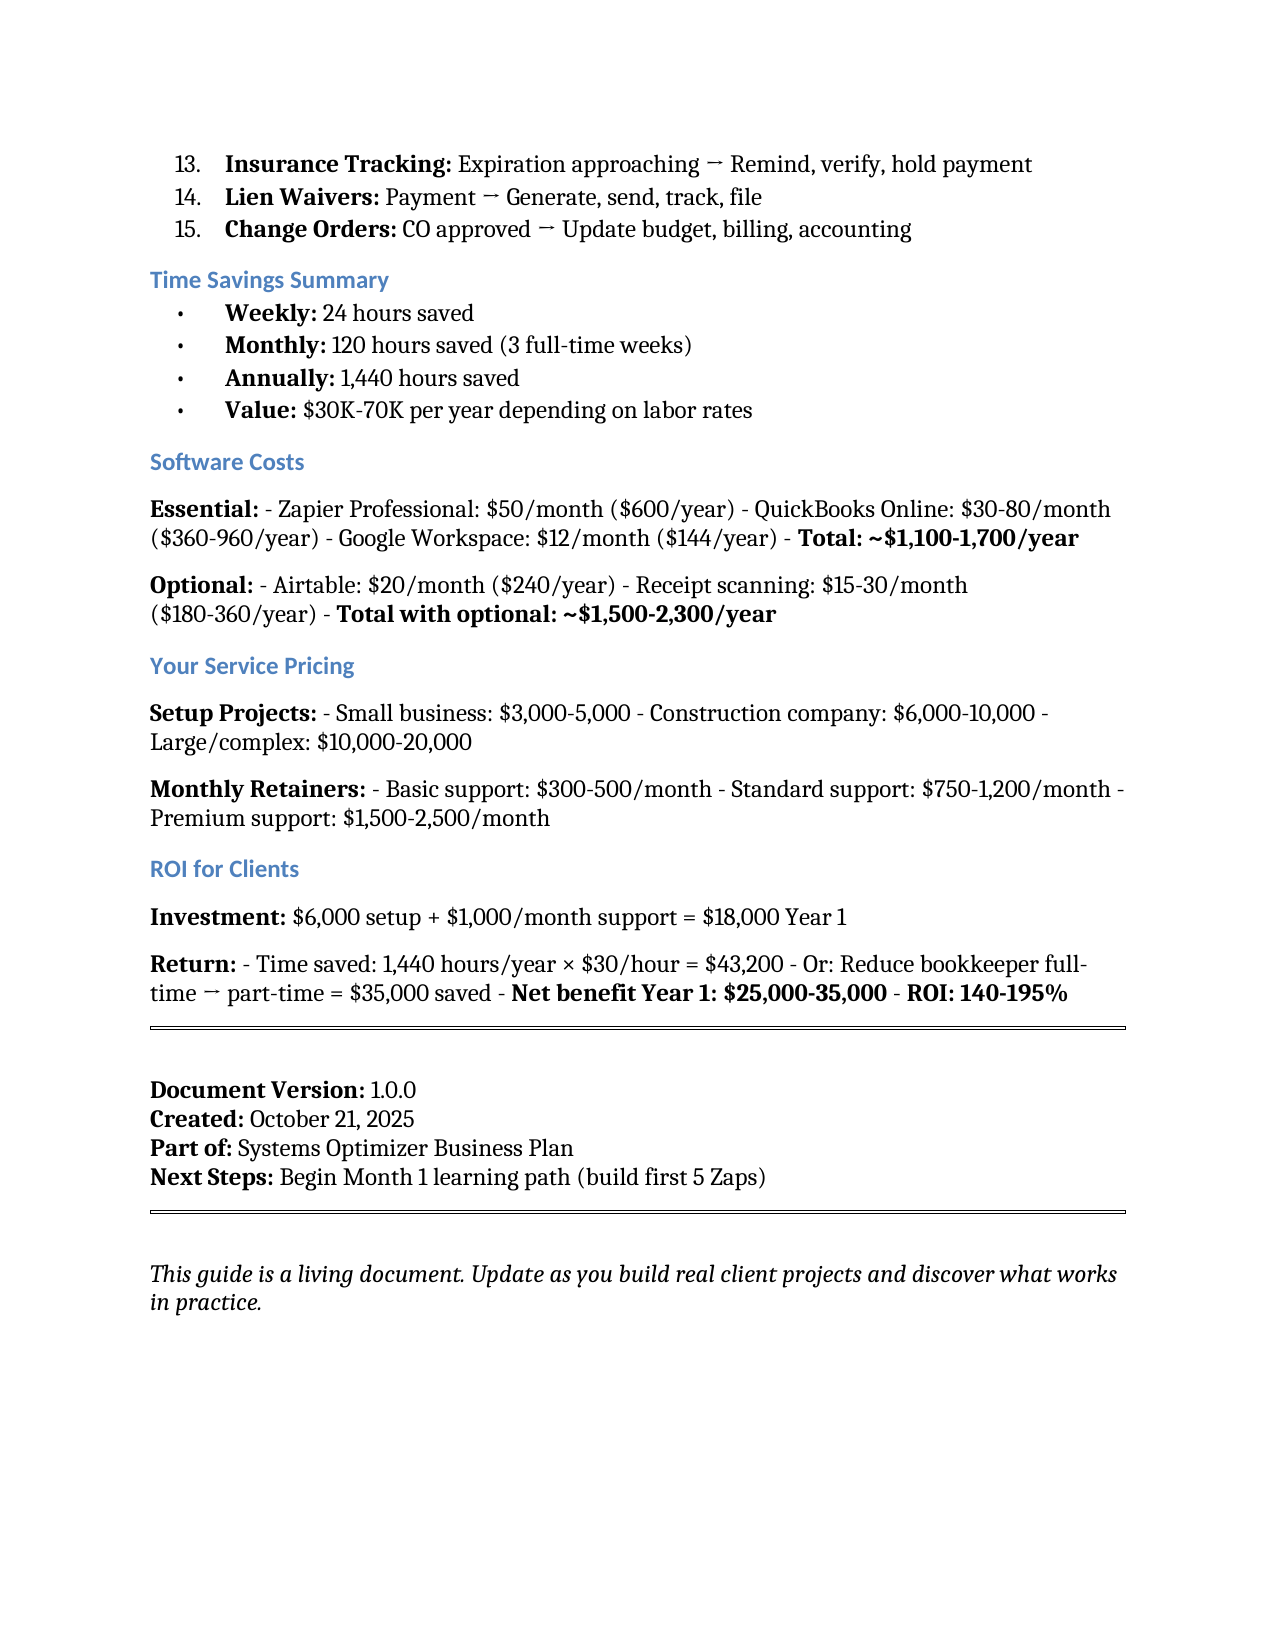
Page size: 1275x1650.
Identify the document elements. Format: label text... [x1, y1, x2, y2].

text Monthly Retainers: - Basic support: $300-500/month - Standard support: $750-1,200/month - Premium support: $1,500-2,500/month [150, 775, 1125, 833]
text This guide is a living document. Update as you build real client projects and discover what works in practice. [150, 1259, 1125, 1317]
list Lien Waivers: Payment → Generate, send, track, file [175, 182, 1125, 211]
list Change Orders: CO approved → Update budget, billing, accounting [175, 215, 1125, 244]
subtitle ROI for Clients [150, 854, 1125, 884]
list Monthly: 120 hours saved (3 full-time weeks) [175, 331, 1125, 360]
text Essential: - Zapier Professional: $50/month ($600/year) - QuickBooks Online: $30-80/month ($360-960/year) - Google Workspace: $12/month ($144/year) - Total: ~$1,100-1,700/year [150, 495, 1125, 553]
text Return: - Time saved: 1,440 hours/year × $30/hour = $43,200 - Or: Reduce bookkeeper full-time → part-time = $35,000 saved - Net benefit Year 1: $25,000-35,000 - ROI: 140-195% [150, 950, 1125, 1008]
subtitle Software Costs [150, 446, 1125, 476]
text Setup Projects: - Small business: $3,000-5,000 - Construction company: $6,000-10,000 - Large/complex: $10,000-20,000 [150, 699, 1125, 757]
list Value: $30K-70K per year depending on labor rates [175, 396, 1125, 425]
list Annually: 1,440 hours saved [175, 364, 1125, 393]
text Optional: - Airtable: $20/month ($240/year) - Receipt scanning: $15-30/month ($180-360/year) - Total with optional: ~$1,500-2,300/year [150, 571, 1125, 629]
list Weekly: 24 hours saved [175, 299, 1125, 328]
subtitle Your Service Pricing [150, 650, 1125, 680]
list Insurance Tracking: Expiration approaching → Remind, verify, hold payment [175, 150, 1125, 179]
text Investment: $6,000 setup + $1,000/month support = $18,000 Year 1 [150, 903, 1125, 932]
subtitle Time Savings Summary [150, 264, 1125, 295]
text Document Version: 1.0.0 Created: October 21, 2025 Part of: Systems Optimizer Business Plan Next Steps: Begin Month 1 learning path (build first 5 Zaps) [150, 1076, 1125, 1191]
